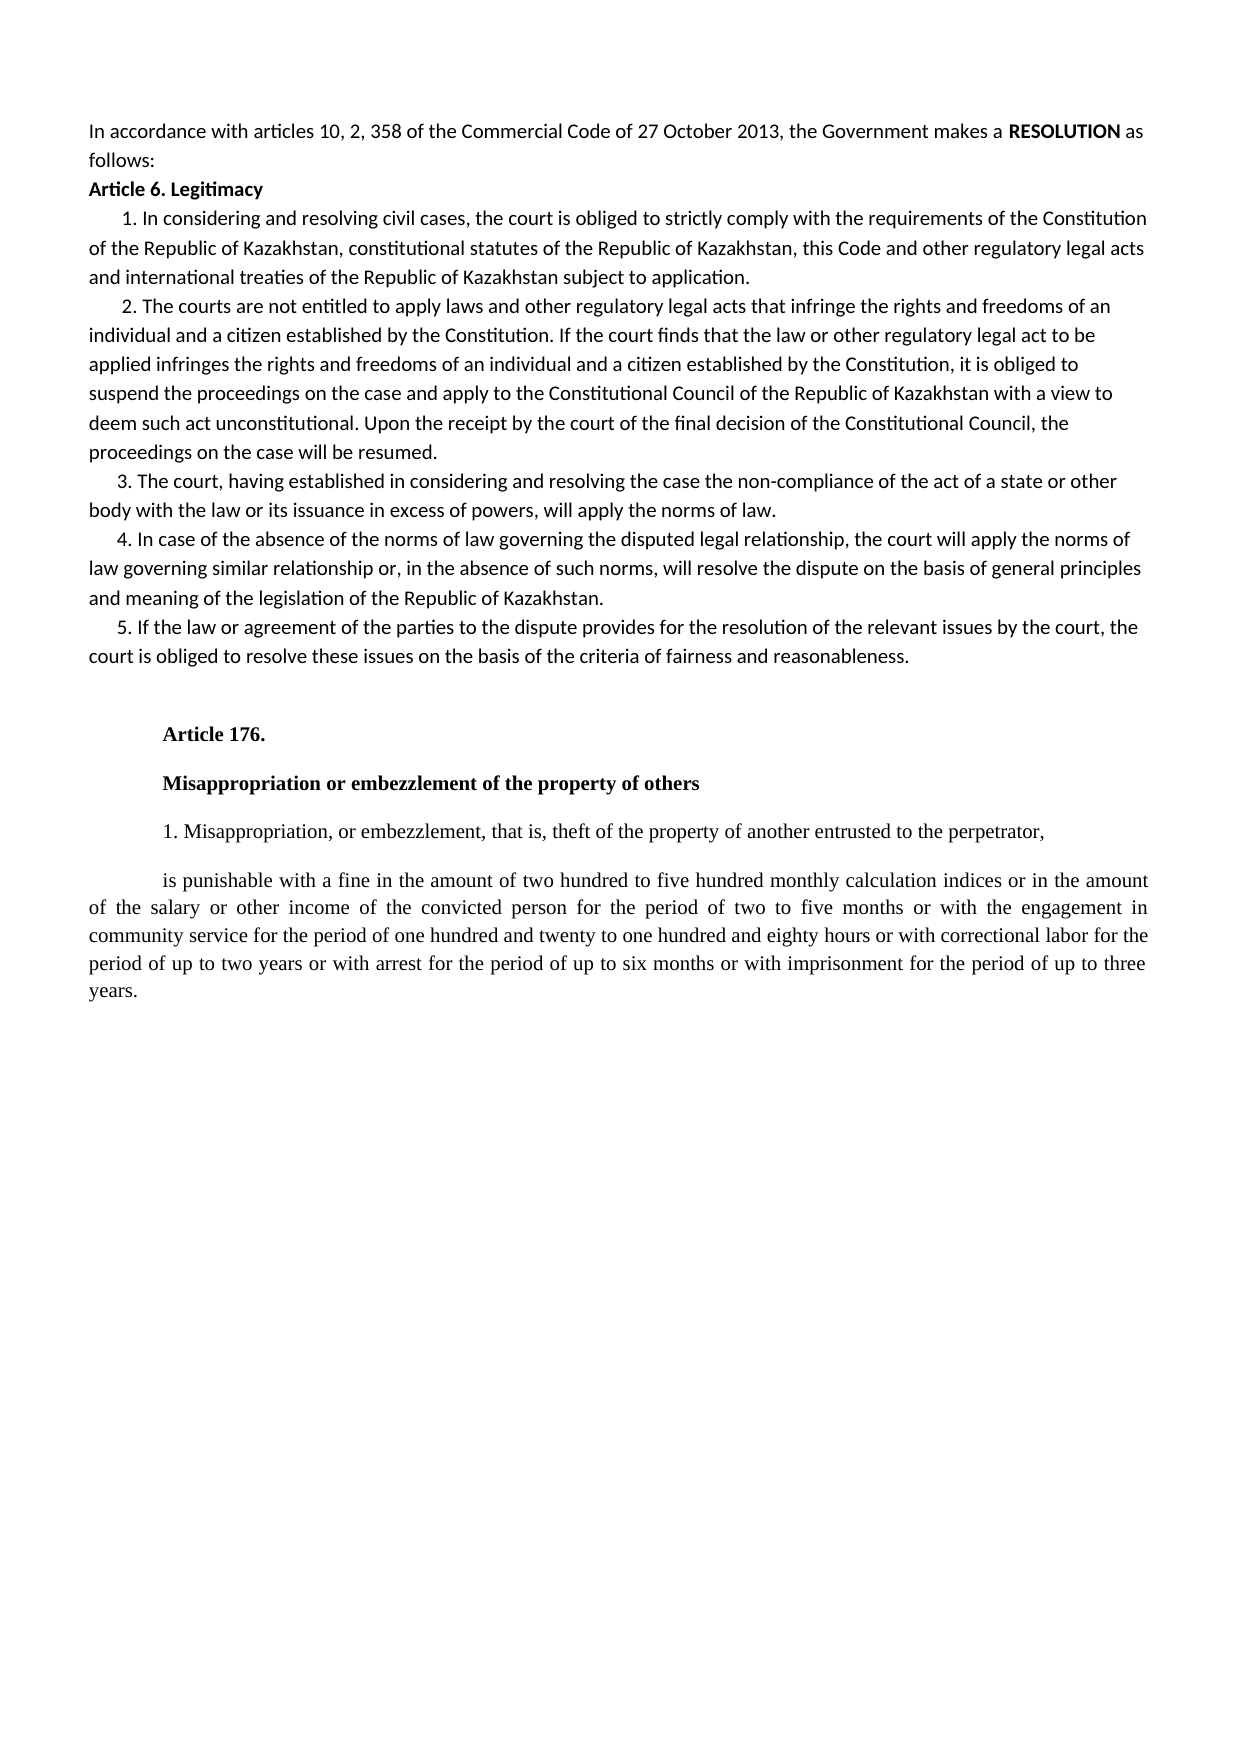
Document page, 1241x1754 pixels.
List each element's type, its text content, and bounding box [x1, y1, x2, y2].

text 5. If the law or agreement of the parties to the dispute provides for the resolution of the relevant issues by the court, the court is obliged to resolve these issues on the basis of the criteria of fairness and reasonableness. [89, 614, 1152, 668]
text Article 176. [89, 722, 1149, 746]
text 3. The court, having established in considering and resolving the case the non-compliance of the act of a state or other body with the law or its issuance in excess of powers, will apply the norms of law. [89, 468, 1152, 523]
text 4. In case of the absence of the norms of law governing the disputed legal relationship, the court will apply the norms of law governing similar relationship or, in the absence of such norms, will resolve the dispute on the basis of general principles and meaning of the legislation of the Republic of Kazakhstan. [89, 526, 1152, 610]
text 1. Misappropriation, or embezzlement, that is, theft of the property of another entrusted to the perpetrator, [89, 819, 1149, 843]
text is punishable with a fine in the amount of two hundred to five hundred monthly calculation indices or in the amount of the salary or other income of the convicted person for the period of two to five months or with the engagement in community service for the period of one hundred and twenty to one hundred and eighty hours or with correctional labor for the period of up to two years or with arrest for the period of up to six months or with imprisonment for the period of up to three years. [89, 868, 1149, 1002]
text 1. In considering and resolving civil cases, the court is obliged to strictly comply with the requirements of the Constitution of the Republic of Kazakhstan, constitutional statutes of the Republic of Kazakhstan, this Code and other regulatory legal acts and international treaties of the Republic of Kazakhstan subject to application. [89, 206, 1152, 289]
text Misappropriation or embezzlement of the property of others [89, 771, 1149, 795]
text Article 6. Legitimacy [89, 176, 1152, 202]
text In accordance with articles 10, 2, 358 of the Commercial Code of 27 October 2013, the Government makes a RESOLUTION as follows: [89, 118, 1152, 173]
text 2. The courts are not entitled to apply laws and other regulatory legal acts that infringe the rights and freedoms of an individual and a citizen established by the Constitution. If the court finds that the law or other regulatory legal act to be applied infringes the rights and freedoms of an individual and a citizen established by the Constitution, it is obliged to suspend the proceedings on the case and apply to the Constitutional Council of the Republic of Kazakhstan with a view to deem such act unconstitutional. Upon the receipt by the court of the final decision of the Constitutional Council, the proceedings on the case will be resumed. [89, 293, 1152, 464]
